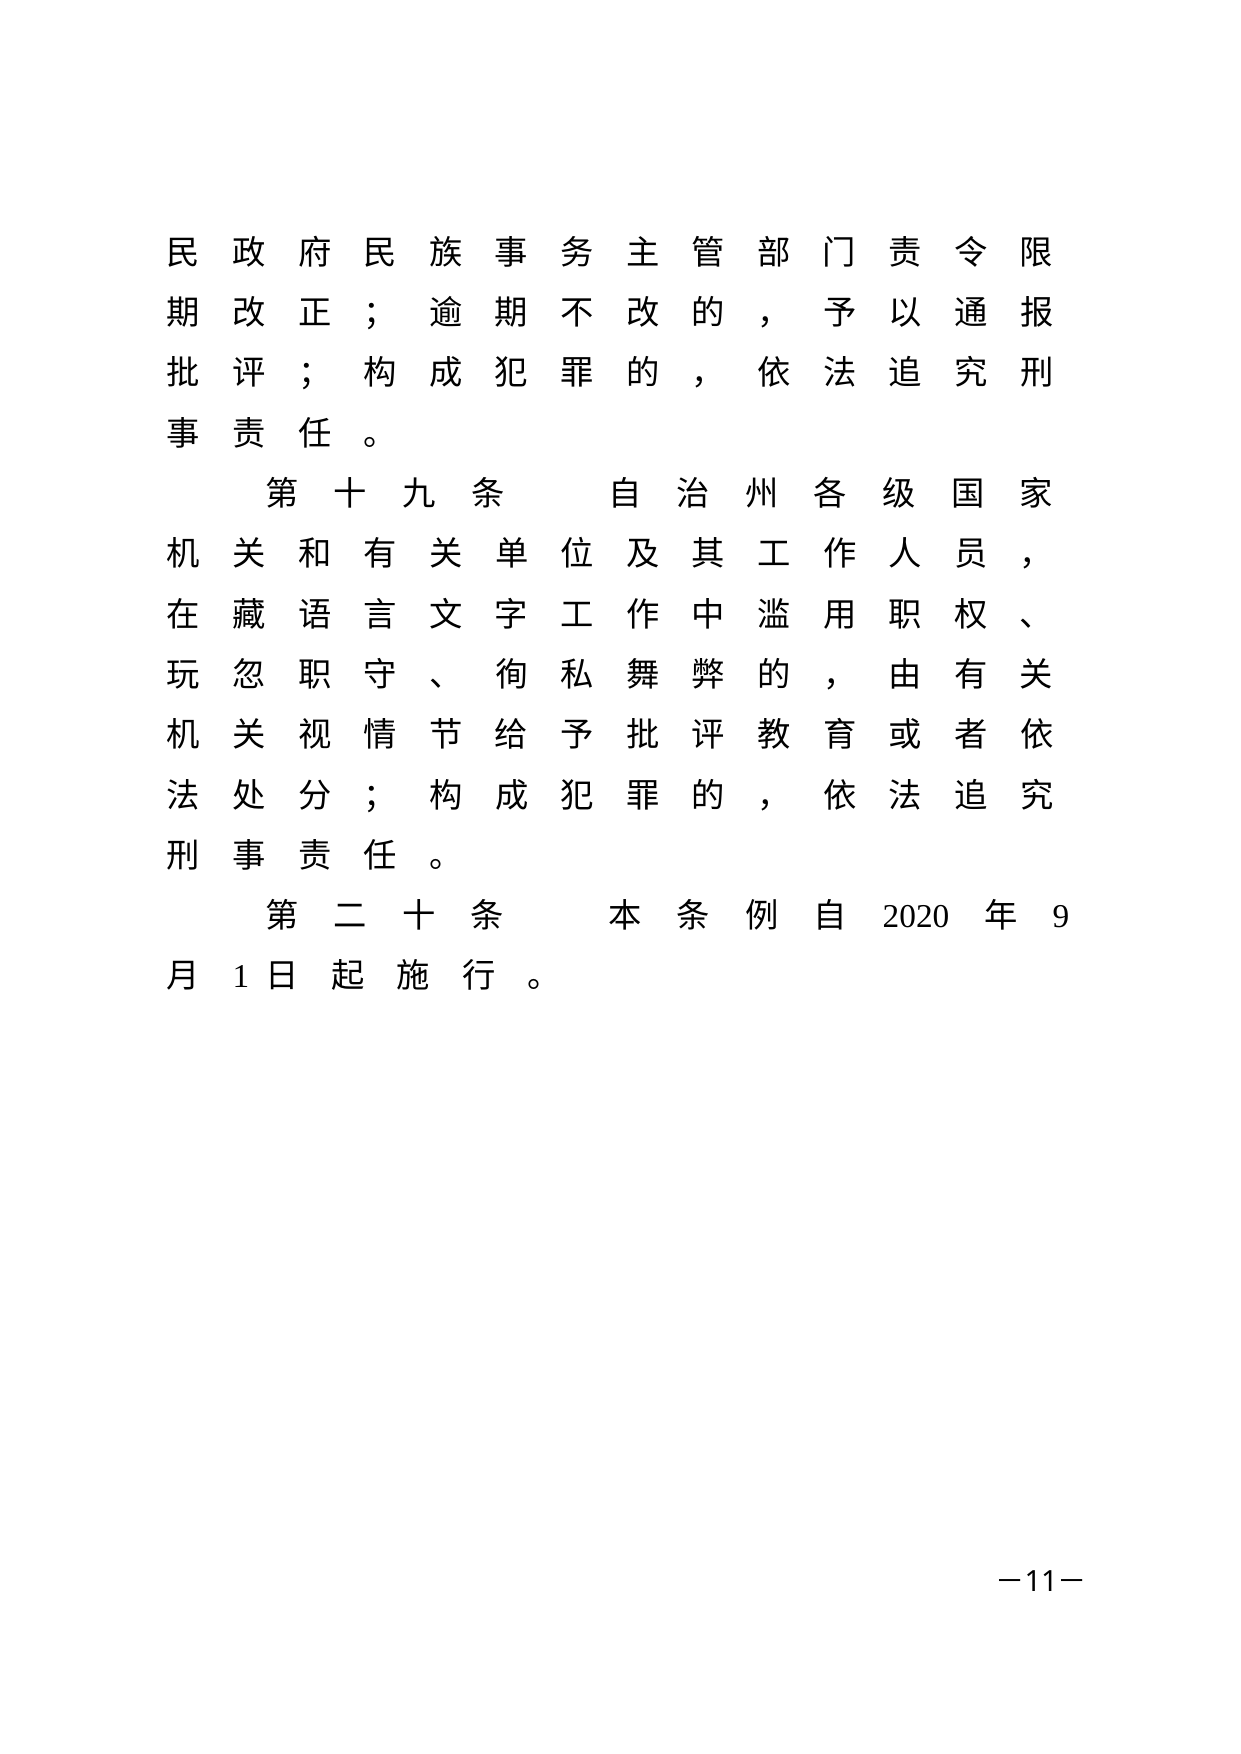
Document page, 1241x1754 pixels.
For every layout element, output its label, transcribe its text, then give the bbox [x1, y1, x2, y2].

text 第二十条 本条例自2020年9月1日起施行。 [167, 883, 1085, 1003]
text 第十八条 对使用带有歧视性或者妨碍民族团结的藏语言文字的单位和个人，由县级以上人民政府民族事务主管部门责令限期改正；逾期不改的，予以通报批评；构成犯罪的，依法追究刑事责任。 [167, 219, 1085, 461]
text 第十九条 自治州各级国家机关和有关单位及其工作人员，在藏语言文字工作中滥用职权、玩忽职守、徇私舞弊的，由有关机关视情节给予批评教育或者依法处分；构成犯罪的，依法追究刑事责任。 [167, 461, 1085, 883]
